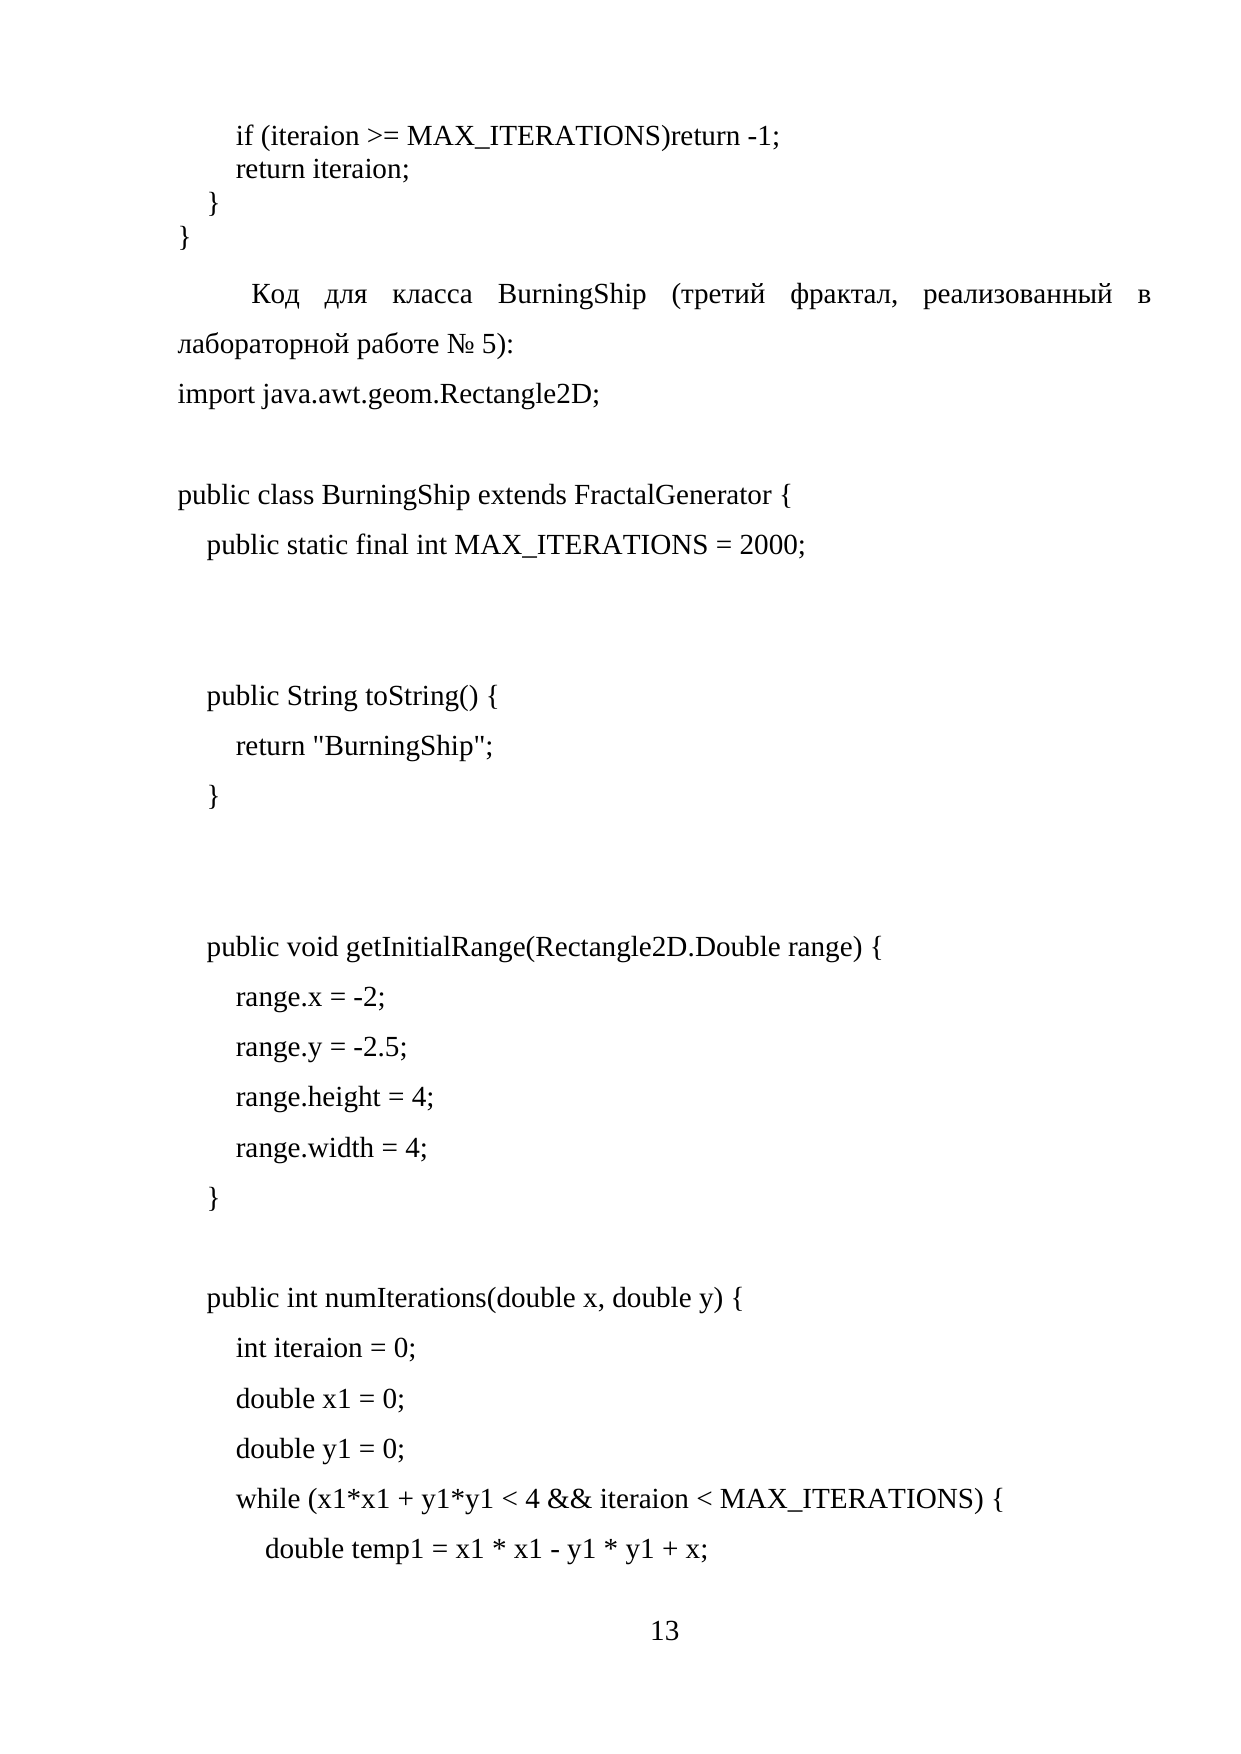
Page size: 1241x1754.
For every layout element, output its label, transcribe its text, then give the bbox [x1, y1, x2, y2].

text import java.awt.geom.Rectangle2D; [177, 377, 1152, 410]
text } [177, 1180, 1152, 1213]
text return iteraion; [177, 152, 1152, 185]
text } [177, 185, 1152, 219]
text if (iteraion >= MAX_ITERATIONS)return -1; [177, 118, 1152, 152]
text double temp1 = x1 * x1 - y1 * y1 + x; [177, 1531, 1152, 1565]
text return "BurningShip"; [177, 728, 1152, 762]
text double y1 = 0; [177, 1431, 1152, 1464]
text range.y = -2.5; [177, 1029, 1152, 1063]
text } [177, 778, 1152, 812]
text public class BurningShip extends FractalGenerator { [177, 477, 1152, 511]
text range.x = -2; [177, 979, 1152, 1013]
text range.height = 4; [177, 1079, 1152, 1113]
text range.width = 4; [177, 1130, 1152, 1163]
text Код для класса BurningShip (третий фрактал, реализованный в лабораторной работе № 5): [177, 276, 1152, 360]
text } [177, 219, 1152, 276]
text while (x1*x1 + y1*y1 < 4 && iteraion < MAX_ITERATIONS) { [177, 1481, 1152, 1515]
text int iteraion = 0; [177, 1331, 1152, 1364]
text double x1 = 0; [177, 1381, 1152, 1414]
text public static final int MAX_ITERATIONS = 2000; [177, 527, 1152, 561]
text public String toString() { [177, 678, 1152, 711]
text public void getInitialRange(Rectangle2D.Double range) { [177, 929, 1152, 962]
text public int numIterations(double x, double y) { [177, 1280, 1152, 1314]
